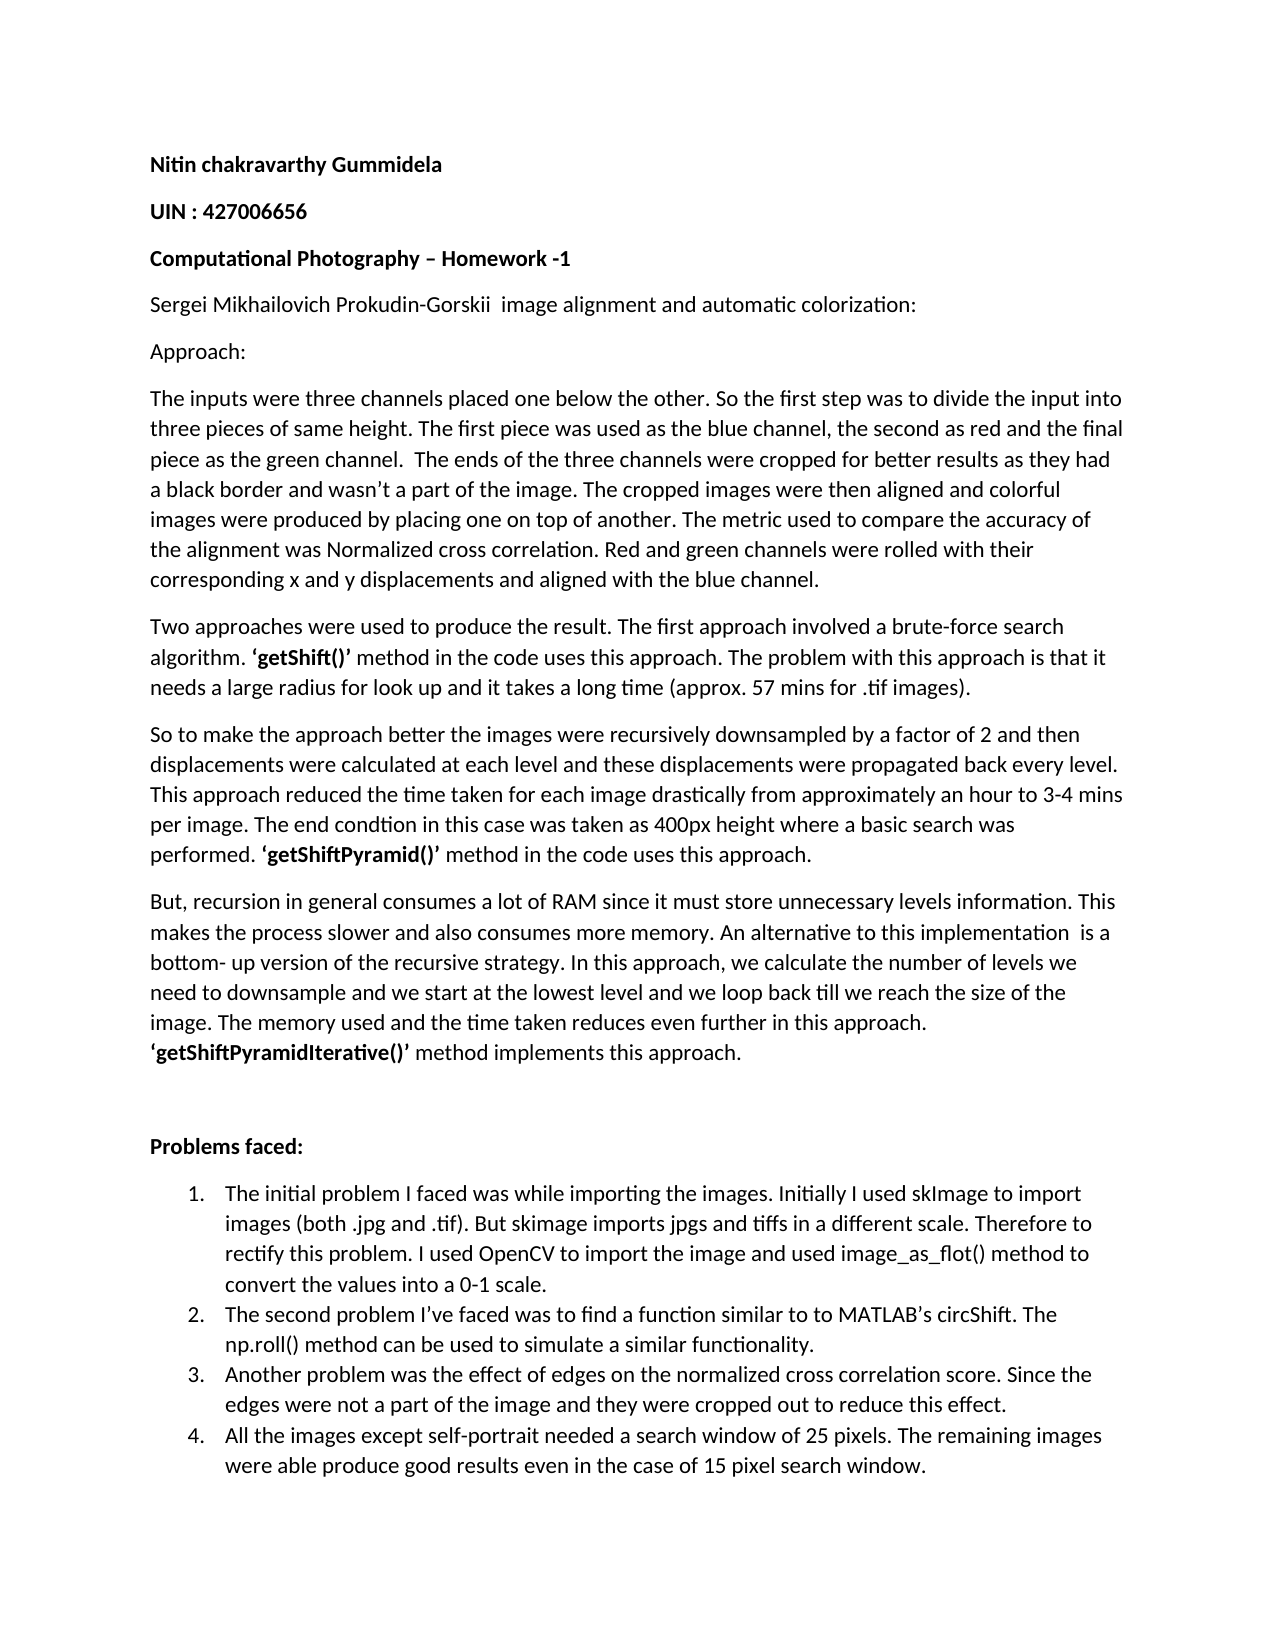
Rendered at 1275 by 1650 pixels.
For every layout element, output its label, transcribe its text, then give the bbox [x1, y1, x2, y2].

text Two approaches were used to produce the result. The first approach involved a brute-force search algorithm. ‘getShift()’ method in the code uses this approach. The problem with this approach is that it needs a large radius for look up and it takes a long time (approx. 57 mins for .tif images). [150, 612, 1125, 701]
text Problems faced: [150, 1132, 1125, 1160]
list The initial problem I faced was while importing the images. Initially I used skImage to import images (both .jpg and .tif). But skimage imports jpgs and tiffs in a different scale. Therefore to rectify this problem. I used OpenCV to import the image and used image_as_flot() method to convert the values into a 0-1 scale. [187, 1179, 1125, 1298]
text But, recursion in general consumes a lot of RAM since it must store unnecessary levels information. This makes the process slower and also consumes more memory. An alternative to this implementation is a bottom- up version of the recursive strategy. In this approach, we calculate the number of levels we need to downsample and we start at the lowest level and we loop back till we reach the size of the image. The memory used and the time taken reduces even further in this approach. ‘getShiftPyramidIterative()’ method implements this approach. [150, 887, 1125, 1067]
text Computational Photography – Homework -1 [150, 244, 1125, 272]
list All the images except self-portrait needed a search window of 25 pixels. The remaining images were able produce good results even in the case of 15 pixel search window. [187, 1421, 1125, 1479]
text UIN : 427006656 [150, 197, 1125, 225]
list The second problem I’ve faced was to find a function similar to to MATLAB’s circShift. The np.roll() method can be used to simulate a similar functionality. [187, 1300, 1125, 1358]
text So to make the approach better the images were recursively downsampled by a factor of 2 and then displacements were calculated at each level and these displacements were propagated back every level. This approach reduced the time taken for each image drastically from approximately an hour to 3-4 mins per image. The end condtion in this case was taken as 400px height where a basic search was performed. ‘getShiftPyramid()’ method in the code uses this approach. [150, 720, 1125, 869]
text The inputs were three channels placed one below the other. So the first step was to divide the input into three pieces of same height. The first piece was used as the blue channel, the second as red and the final piece as the green channel. The ends of the three channels were cropped for better results as they had a black border and wasn’t a part of the image. The cropped images were then aligned and colorful images were produced by placing one on top of another. The metric used to compare the accuracy of the alignment was Normalized cross correlation. Red and green channels were rolled with their corresponding x and y displacements and aligned with the blue channel. [150, 384, 1125, 594]
text Approach: [150, 337, 1125, 366]
list Another problem was the effect of edges on the normalized cross correlation score. Since the edges were not a part of the image and they were cropped out to reduce this effect. [187, 1360, 1125, 1419]
text Sergei Mikhailovich Prokudin-Gorskii image alignment and automatic colorization: [150, 291, 1125, 319]
text Nitin chakravarthy Gummidela [150, 150, 1125, 178]
